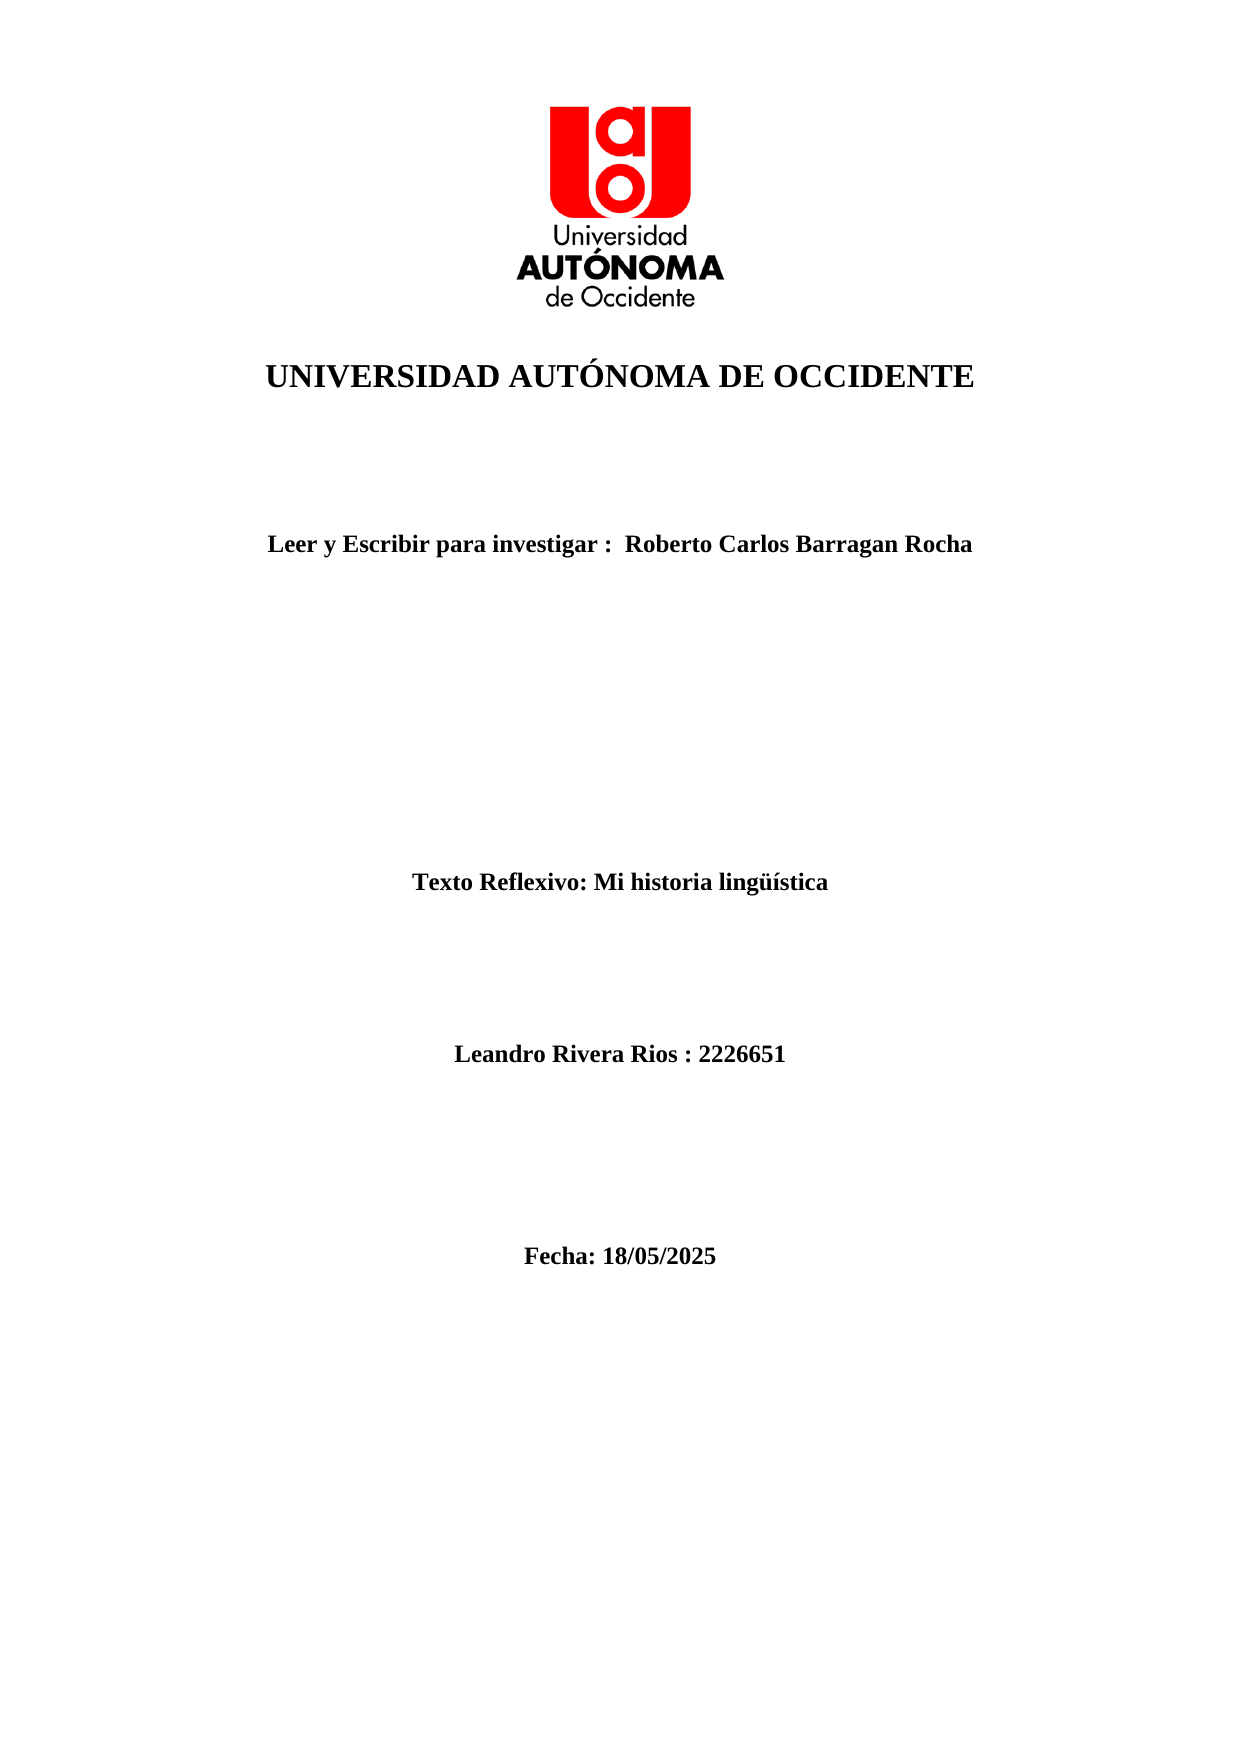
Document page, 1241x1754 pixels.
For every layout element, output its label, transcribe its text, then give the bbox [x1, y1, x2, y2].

picture [492, 82, 749, 331]
text Leer y Escribir para investigar : Roberto Carlos Barragan Rocha [150, 529, 1090, 558]
title Texto Reflexivo: Mi historia lingüística [150, 867, 1090, 896]
title Leandro Rivera Rios : 2226651 [150, 1039, 1090, 1068]
text UNIVERSIDAD AUTÓNOMA DE OCCIDENTE [150, 356, 1090, 394]
title Fecha: 18/05/2025 [150, 1241, 1090, 1269]
